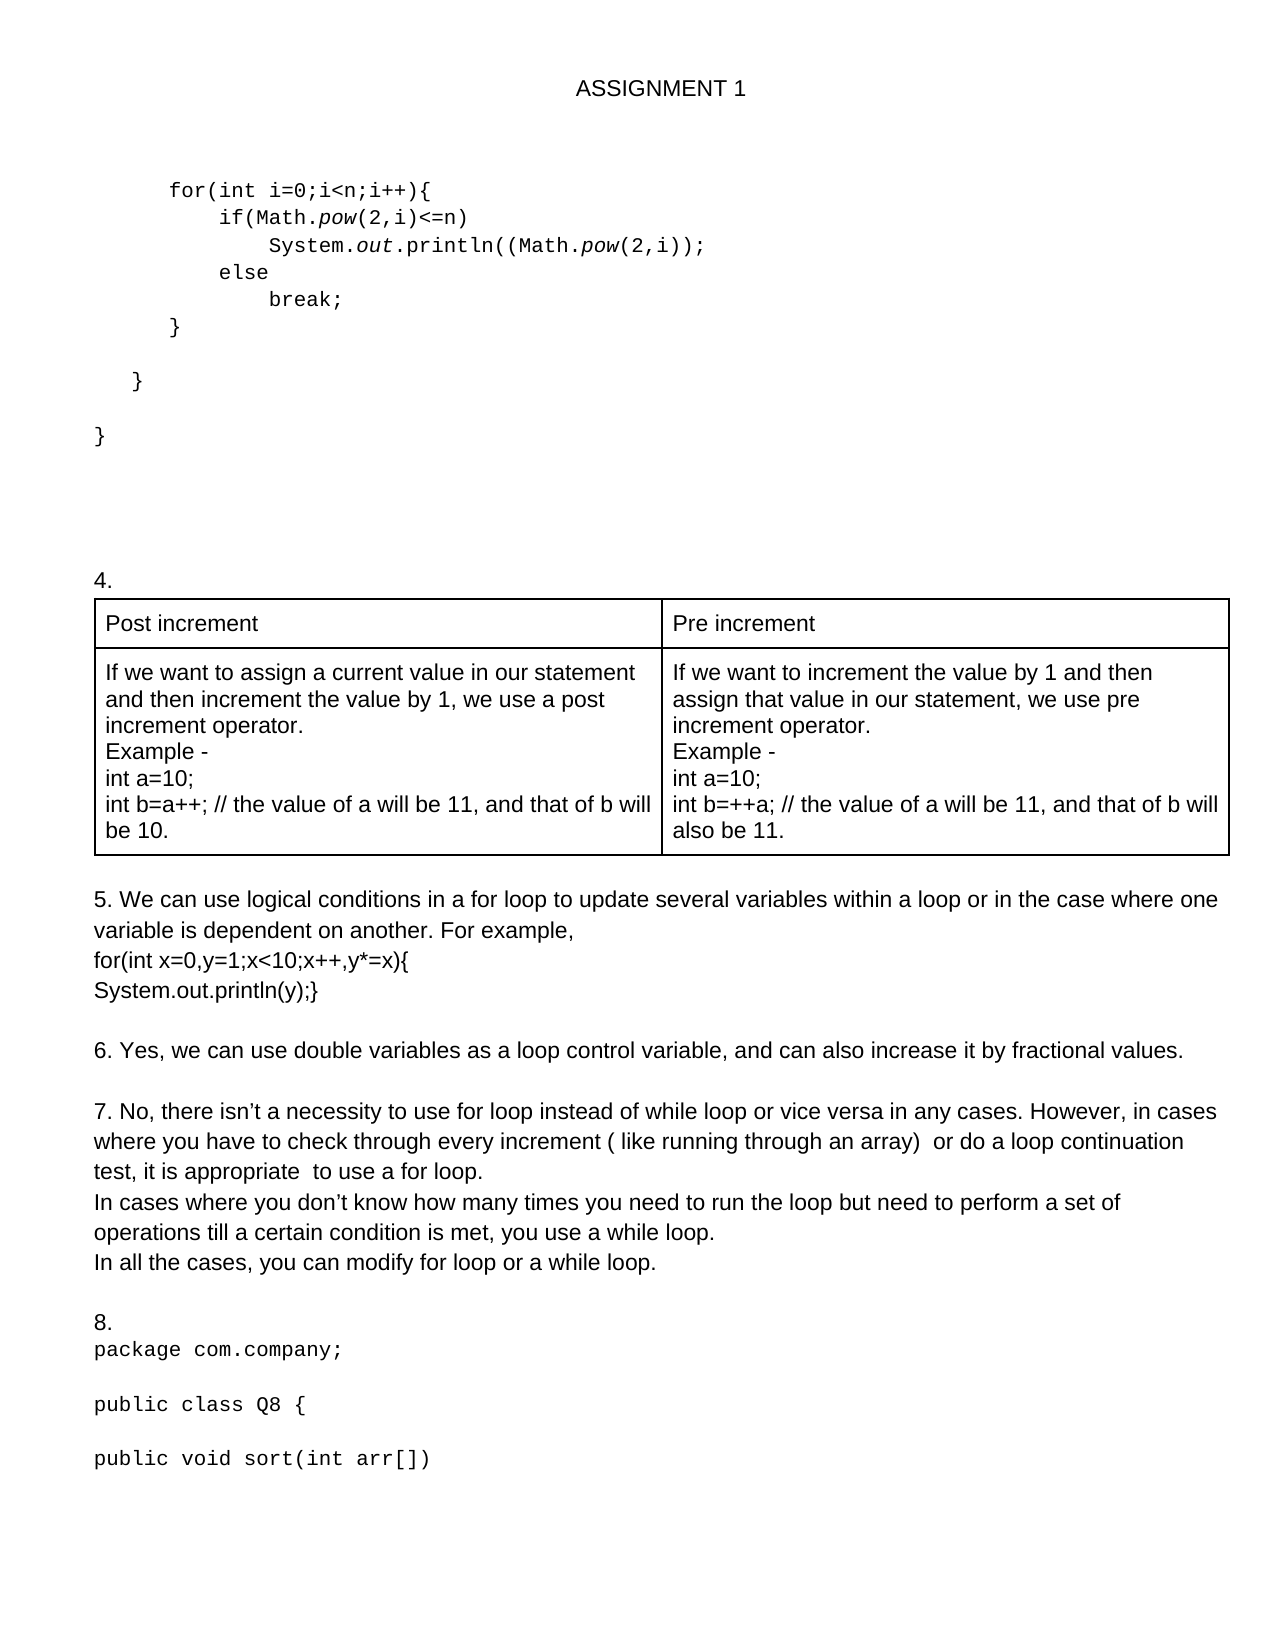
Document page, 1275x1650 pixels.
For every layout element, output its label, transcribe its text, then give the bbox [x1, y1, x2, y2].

text 5. We can use logical conditions in a for loop to update several variables within a loop or in the case where one variable is dependent on another. For example, [94, 886, 1228, 943]
text else [94, 262, 1228, 285]
text break; [94, 289, 1228, 313]
text In cases where you don’t know how many times you need to run the loop but need to perform a set of operations till a certain condition is met, you use a while loop. [94, 1188, 1228, 1245]
table_header Pre increment [663, 600, 1228, 647]
table_cell If we want to assign a current value in our statement and then increment the value by 1, we use a post increment operator. Example - int a=10; int b=a++; // the value of a will be 11, and that of b will be 10. [96, 649, 661, 854]
text package com.company; [94, 1339, 1228, 1363]
text for(int i=0;i<n;i++){ [94, 180, 1228, 204]
text public void sort(int arr[]) [94, 1448, 1228, 1472]
table_cell If we want to increment the value by 1 and then assign that value in our statement, we use pre increment operator. Example - int a=10; int b=++a; // the value of a will be 11, and that of b will also be 11. [663, 649, 1228, 854]
text if(Math.pow(2,i)<=n) [94, 207, 1228, 231]
text 6. Yes, we can use double variables as a loop control variable, and can also increase it by fractional values. [94, 1037, 1228, 1064]
text } [94, 371, 1228, 394]
table_header Post increment [96, 600, 661, 647]
text 8. [94, 1309, 1228, 1336]
text System.out.println((Math.pow(2,i)); [94, 234, 1228, 258]
text public class Q8 { [94, 1394, 1228, 1417]
text for(int x=0,y=1;x<10;x++,y*=x){ [94, 947, 1228, 973]
text In all the cases, you can modify for loop or a while loop. [94, 1249, 1228, 1275]
text } [94, 425, 1228, 448]
text 4. [94, 567, 1228, 593]
text } [94, 316, 1228, 340]
text System.out.println(y);} [94, 977, 1228, 1003]
text 7. No, there isn’t a necessity to use for loop instead of while loop or vice versa in any cases. However, in cases where you have to check through every increment ( like running through an array) or do a loop continuation test, it is appropriate to use a for loop. [94, 1098, 1228, 1184]
